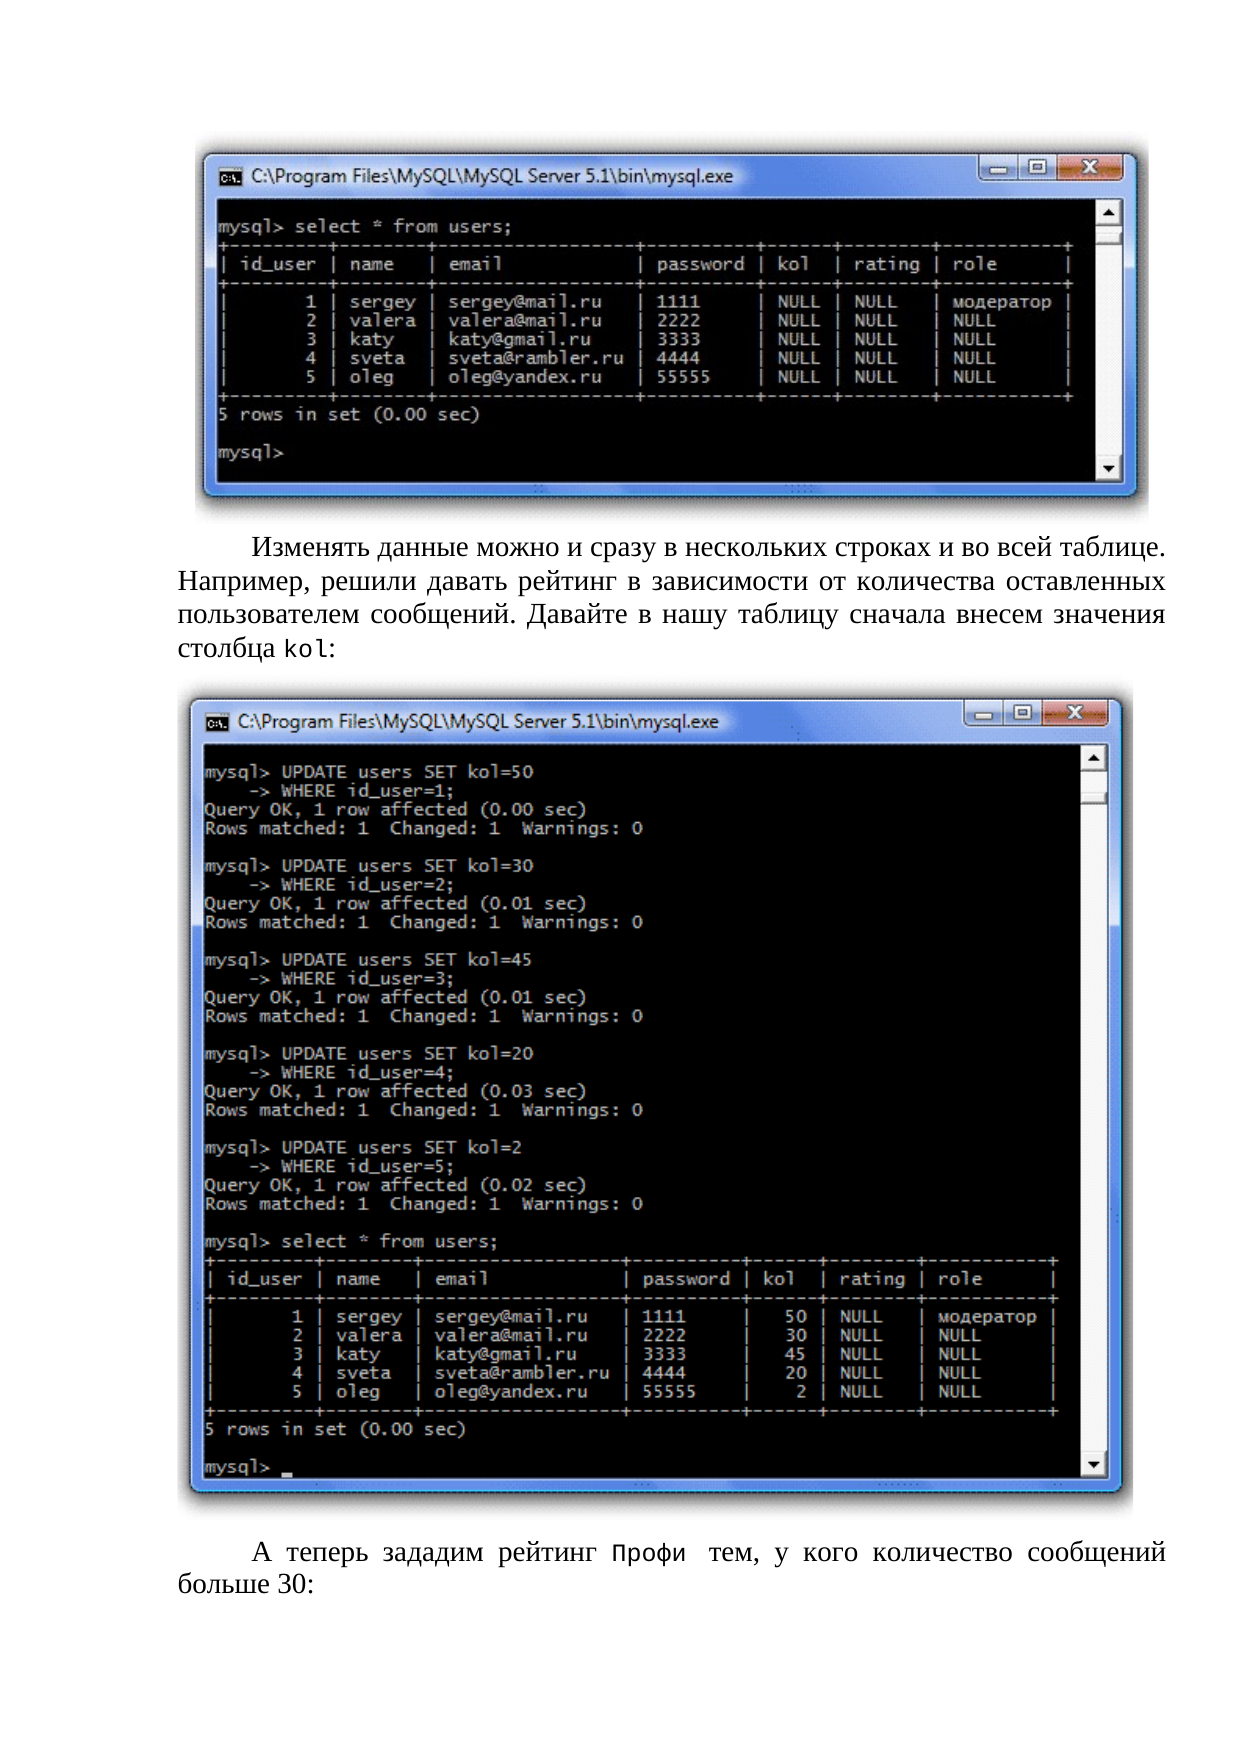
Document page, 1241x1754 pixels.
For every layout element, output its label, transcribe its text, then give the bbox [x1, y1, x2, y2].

picture [195, 131, 1149, 524]
text Изменять данные можно и сразу в нескольких строках и во всей таблице. Например, решили давать рейтинг в зависимости от количества оставленных пользователем сообщений. Давайте в нашу таблицу сначала внесем значения столбца kol: [177, 529, 1167, 664]
picture [177, 664, 1134, 1534]
text А теперь зададим рейтинг Профи тем, у кого количество сообщений больше 30: [177, 1534, 1167, 1600]
